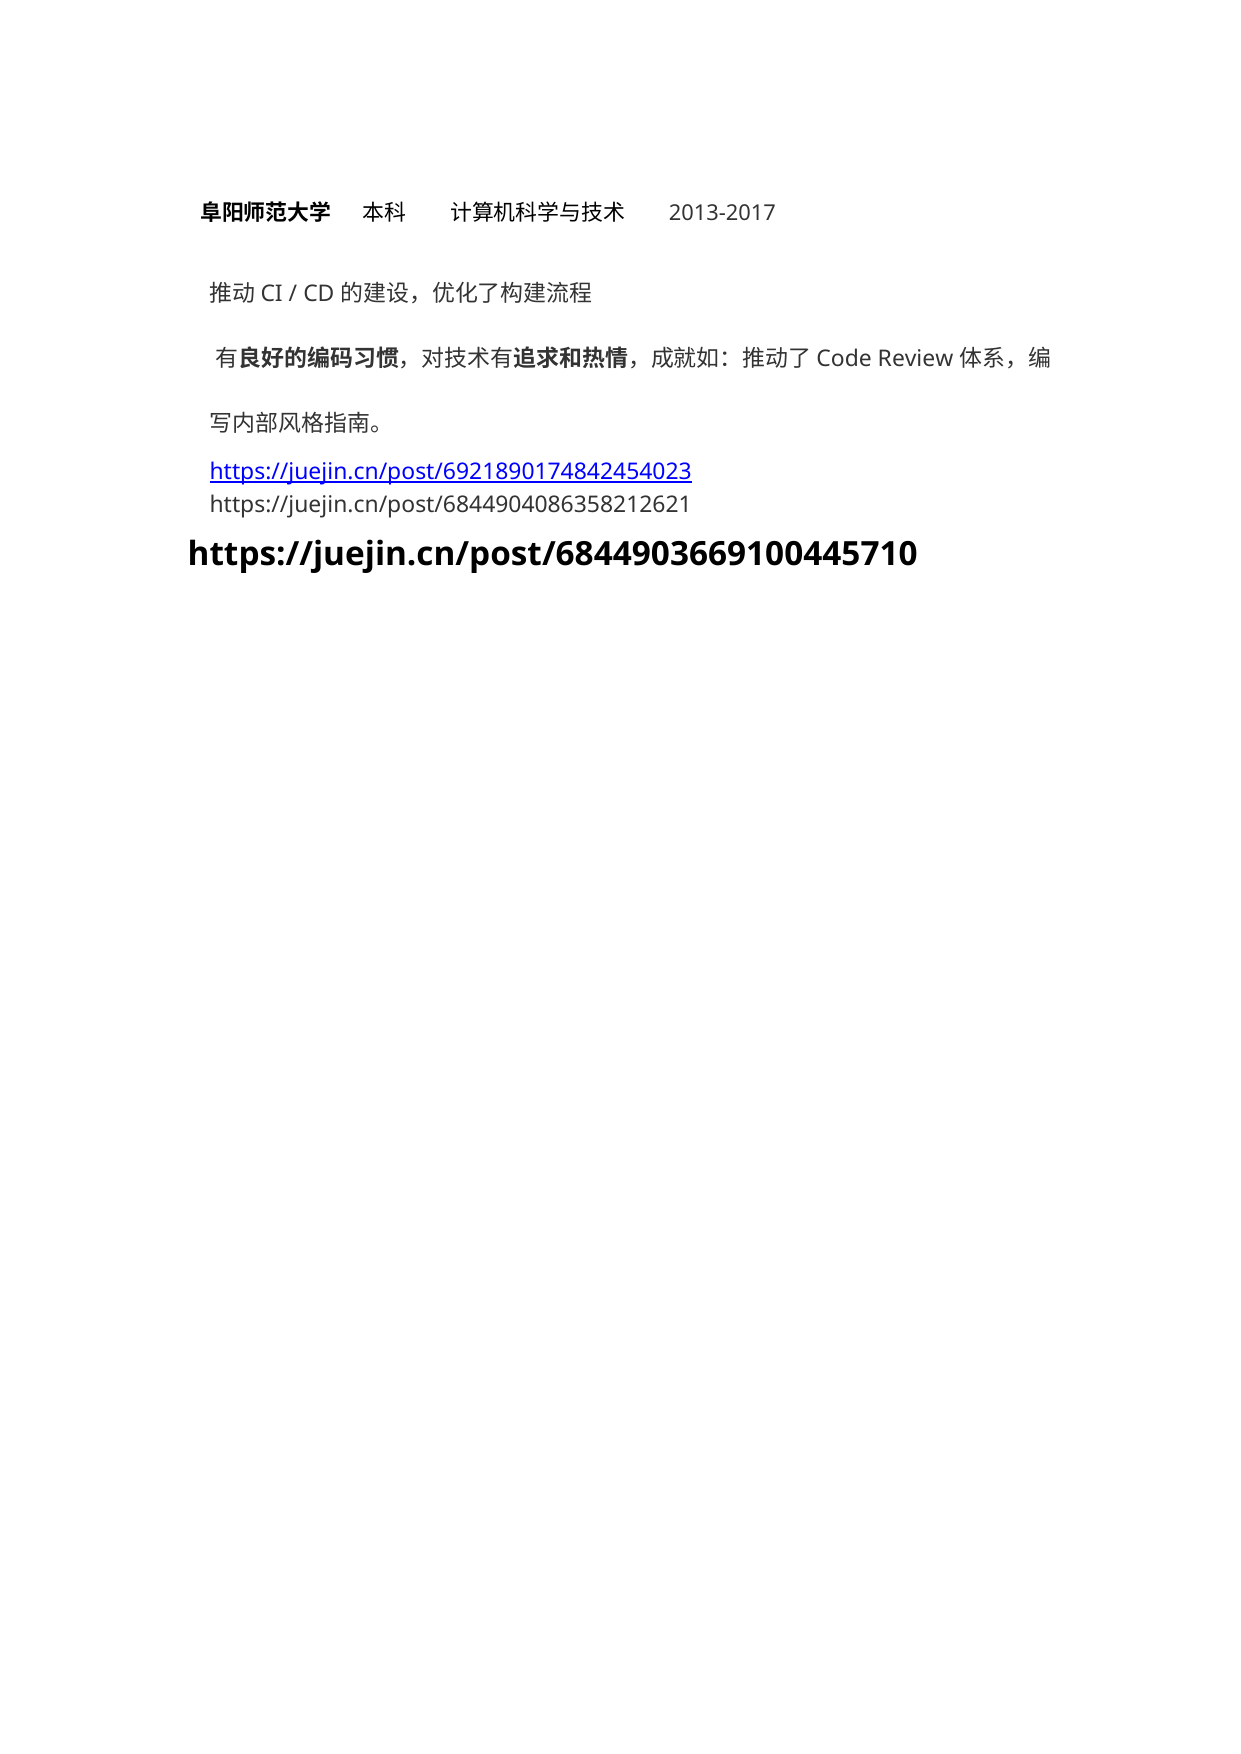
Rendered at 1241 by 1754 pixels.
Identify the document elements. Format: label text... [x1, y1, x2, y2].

text https://juejin.cn/post/6844904086358212621 [209, 487, 1053, 519]
text https://juejin.cn/post/6844903669100445710 [187, 519, 1053, 584]
text https://juejin.cn/post/6921890174842454023 [209, 454, 1053, 487]
text 推动 CI / CD 的建设，优化了构建流程 [209, 259, 1053, 324]
text 有良好的编码习惯，对技术有追求和热情，成就如：推动了 Code Review 体系，编写内部风格指南。 [209, 324, 1053, 454]
text 阜阳师范大学 本科 计算机科学与技术 2013-2017 [200, 194, 1053, 227]
